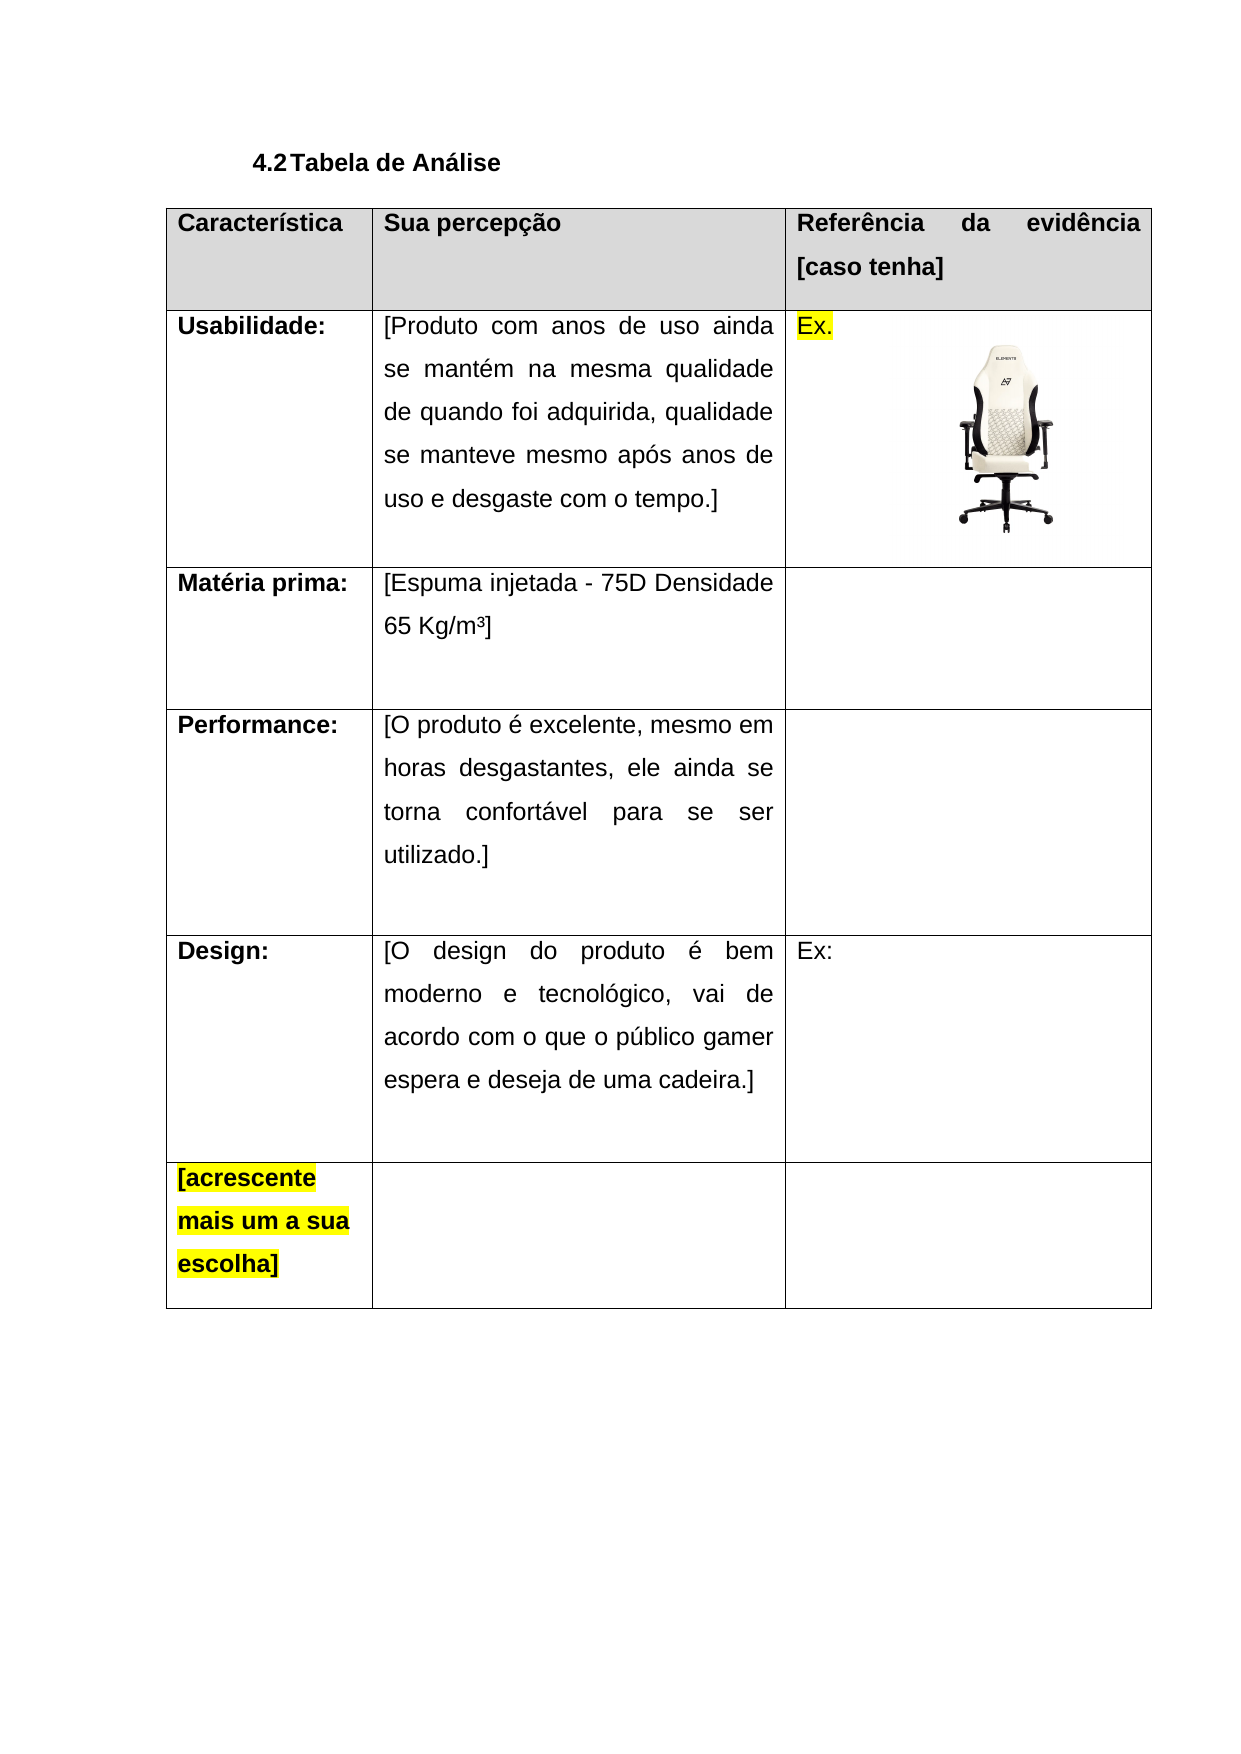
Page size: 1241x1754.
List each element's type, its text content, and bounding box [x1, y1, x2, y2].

subtitle Tabela de Análise [252, 148, 1063, 176]
table_cell [786, 568, 1151, 709]
picture [888, 315, 1124, 567]
table_cell [acrescente mais um a sua escolha] [167, 1163, 372, 1308]
table_cell [786, 710, 1151, 935]
table_cell [O produto é excelente, mesmo em horas desgastantes, ele ainda se torna confortável para se ser utilizado.] [373, 710, 785, 935]
table_cell Performance: [167, 710, 372, 935]
table_cell Usabilidade: [167, 311, 372, 567]
table_header Referência da evidência [caso tenha] [786, 209, 1151, 310]
table_header Sua percepção [373, 209, 785, 310]
table_cell [373, 1163, 785, 1308]
table_cell Ex: [786, 936, 1151, 1162]
table_cell [Produto com anos de uso ainda se mantém na mesma qualidade de quando foi adquirida, qualidade se manteve mesmo após anos de uso e desgaste com o tempo.] [373, 311, 785, 567]
table_cell Ex. [786, 311, 1151, 567]
table_cell Design: [167, 936, 372, 1162]
table_cell Matéria prima: [167, 568, 372, 709]
table_header Característica [167, 209, 372, 310]
table_cell [O design do produto é bem moderno e tecnológico, vai de acordo com o que o público gamer espera e deseja de uma cadeira.] [373, 936, 785, 1162]
table_cell [Espuma injetada - 75D Densidade 65 Kg/m³] [373, 568, 785, 709]
table_cell [786, 1163, 1151, 1308]
